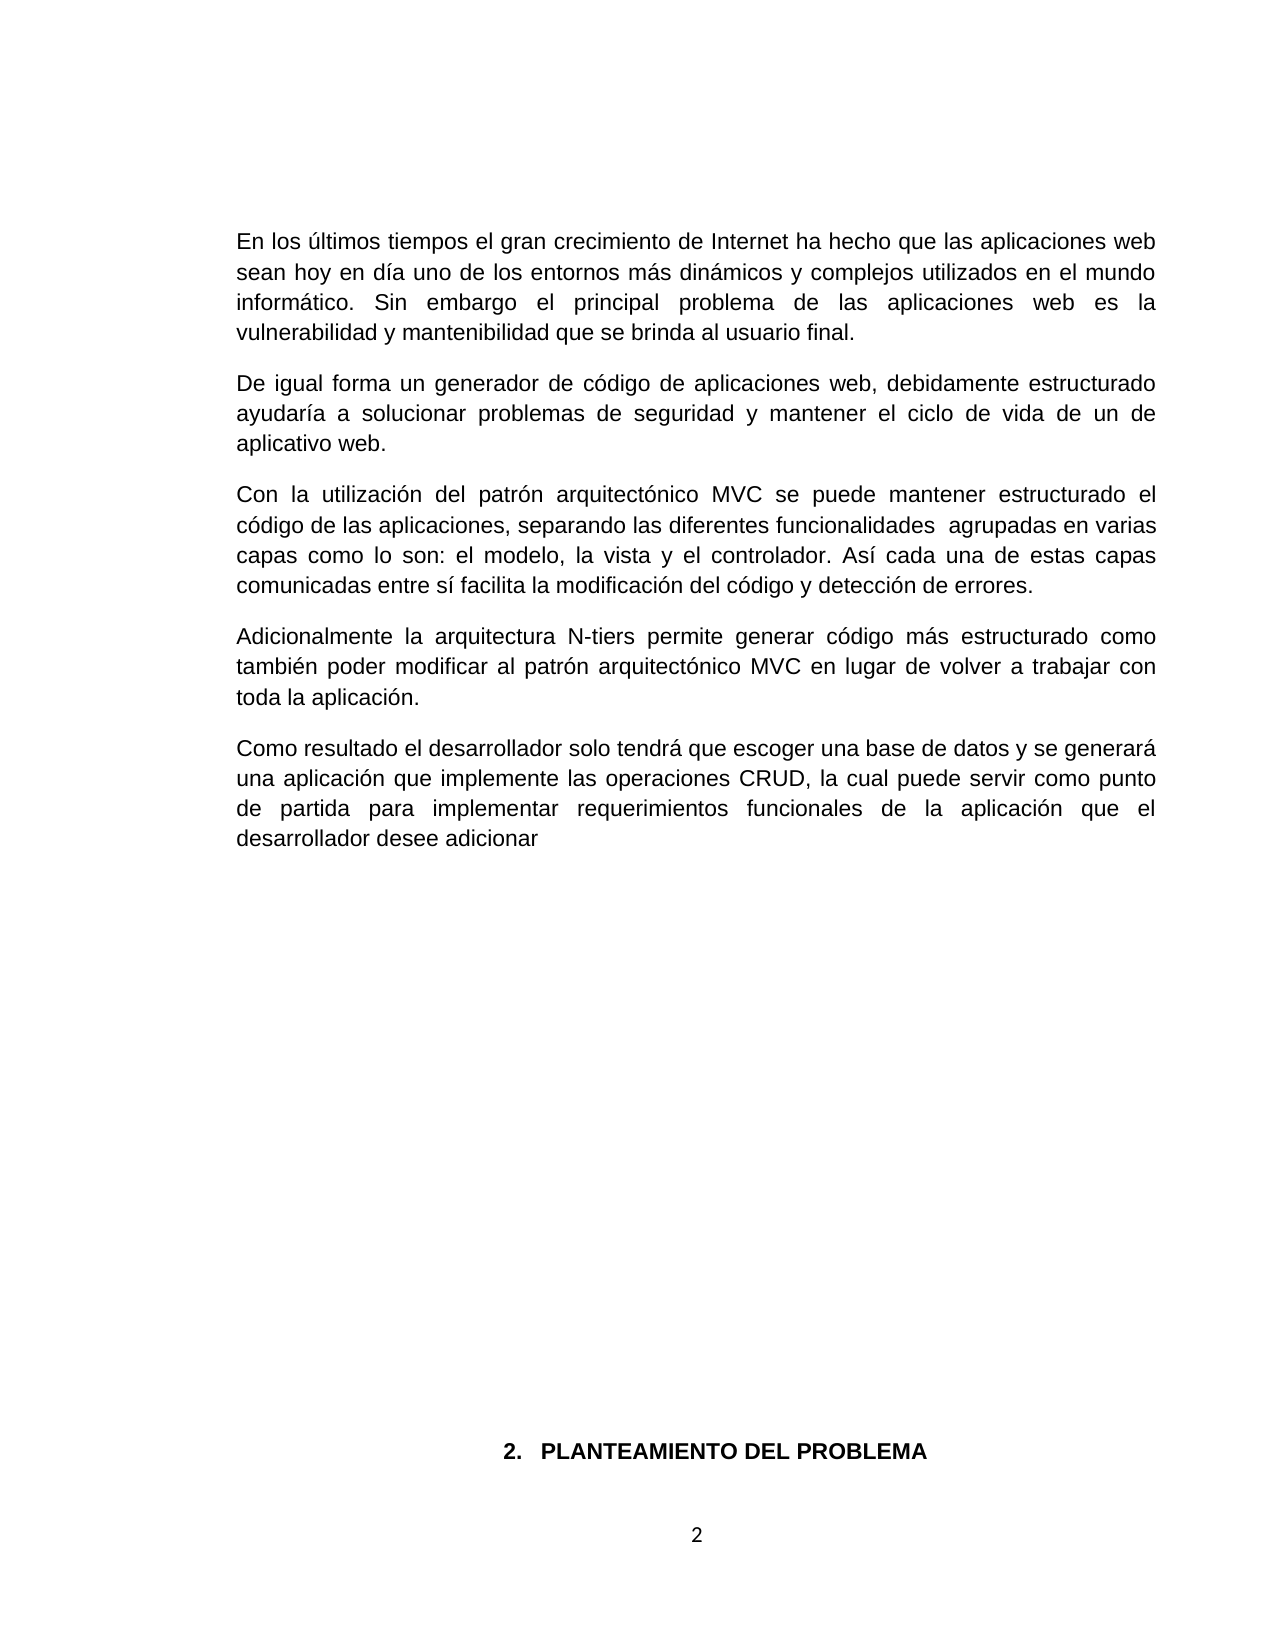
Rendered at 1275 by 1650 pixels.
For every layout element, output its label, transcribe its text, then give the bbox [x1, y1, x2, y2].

text De igual forma un generador de código de aplicaciones web, debidamente estructurado ayudaría a solucionar problemas de seguridad y mantener el ciclo de vida de un de aplicativo web. [236, 370, 1157, 457]
list PLANTEAMIENTO DEL PROBLEMA [274, 1438, 1157, 1464]
text Adicionalmente la arquitectura N-tiers permite generar código más estructurado como también poder modificar al patrón arquitectónico MVC en lugar de volver a trabajar con toda la aplicación. [236, 623, 1157, 710]
text Con la utilización del patrón arquitectónico MVC se puede mantener estructurado el código de las aplicaciones, separando las diferentes funcionalidades agrupadas en varias capas como lo son: el modelo, la vista y el controlador. Así cada una de estas capas comunicadas entre sí facilita la modificación del código y detección de errores. [236, 481, 1157, 598]
text Como resultado el desarrollador solo tendrá que escoger una base de datos y se generará una aplicación que implemente las operaciones CRUD, la cual puede servir como punto de partida para implementar requerimientos funcionales de la aplicación que el desarrollador desee adicionar [236, 734, 1157, 851]
text En los últimos tiempos el gran crecimiento de Internet ha hecho que las aplicaciones web sean hoy en día uno de los entornos más dinámicos y complejos utilizados en el mundo informático. Sin embargo el principal problema de las aplicaciones web es la vulnerabilidad y mantenibilidad que se brinda al usuario final. [236, 228, 1157, 345]
